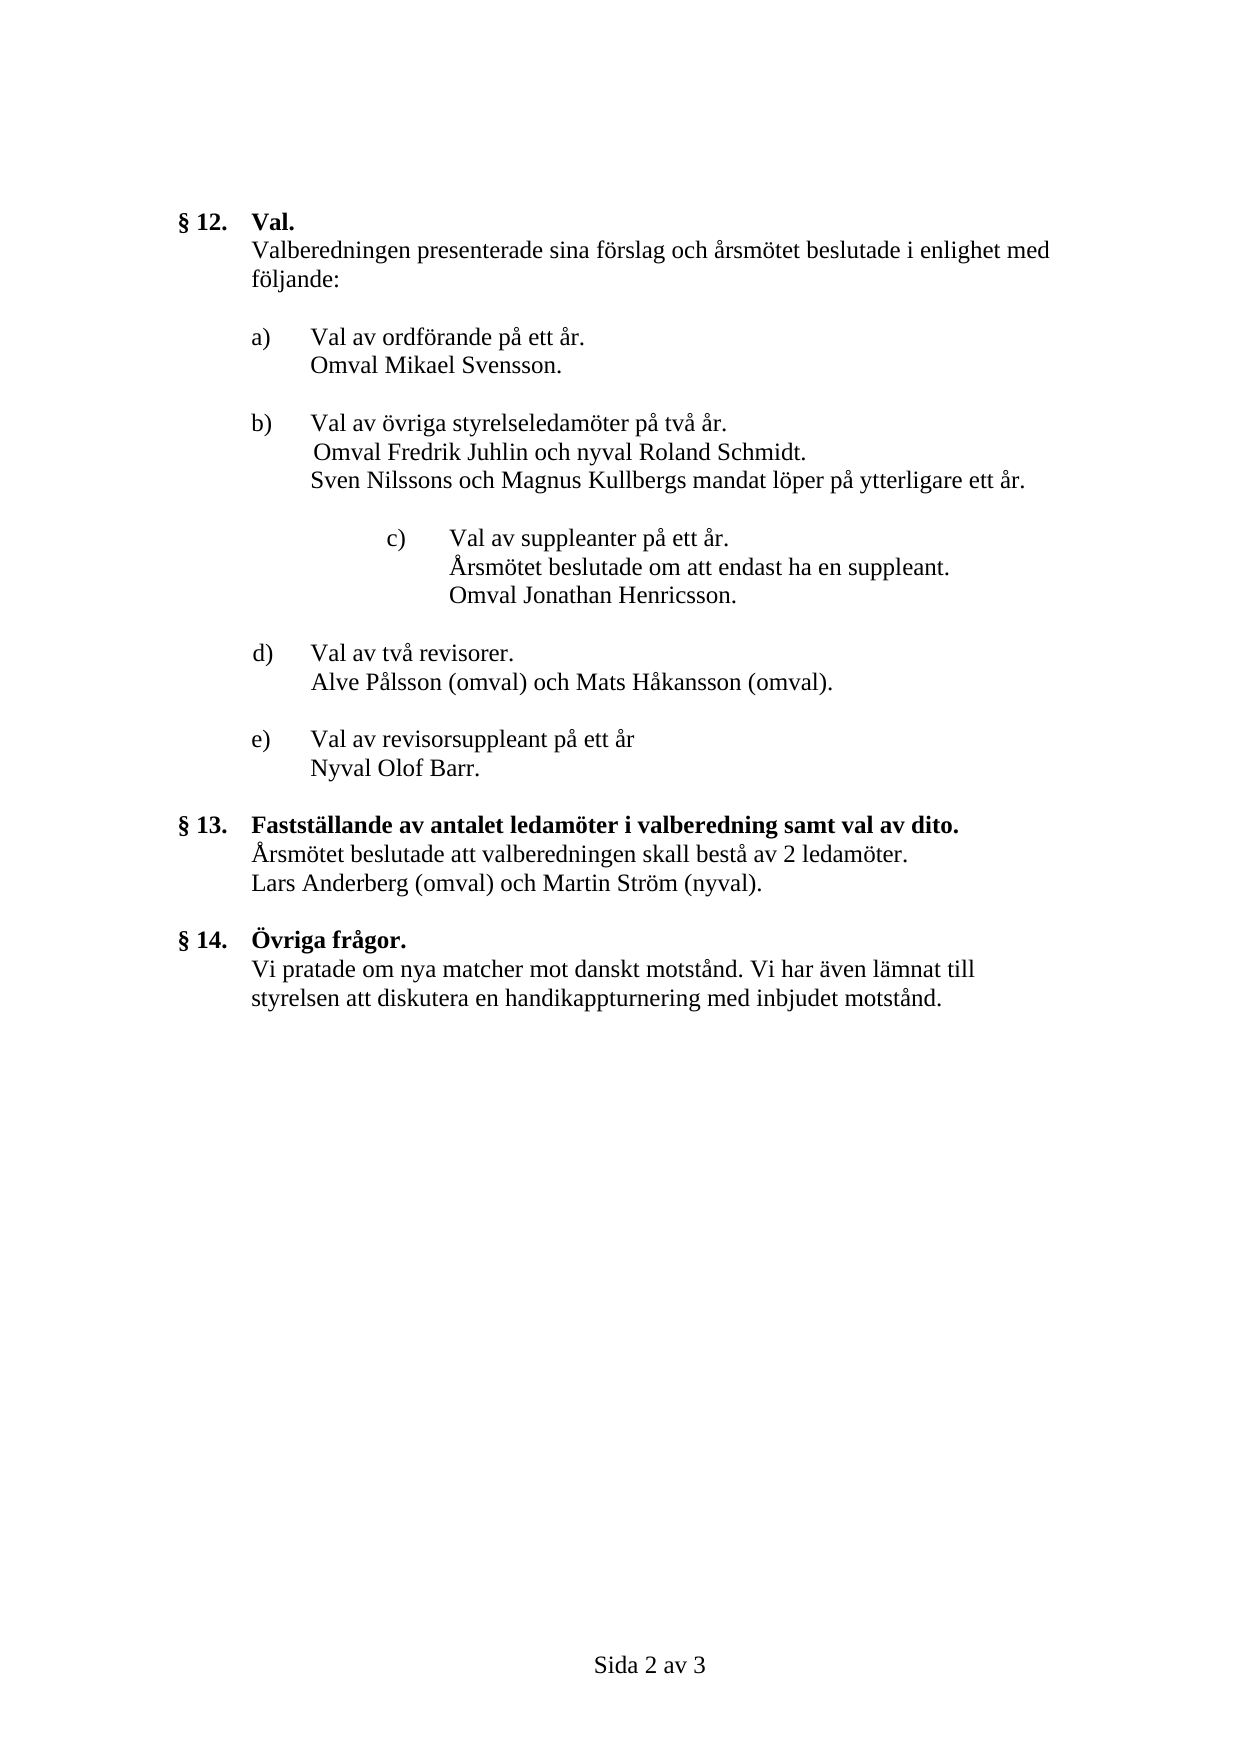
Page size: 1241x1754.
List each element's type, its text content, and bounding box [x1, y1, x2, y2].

text Vi pratade om nya matcher mot danskt motstånd. Vi har även lämnat till styrelsen att diskutera en handikappturnering med inbjudet motstånd. [177, 954, 1048, 1012]
text d) Val av två revisorer. [252, 638, 1157, 667]
text Lars Anderberg (omval) och Martin Ström (nyval). [251, 868, 1152, 897]
text Sven Nilssons och Magnus Kullbergs mandat löper på ytterligare ett år. [251, 466, 1063, 494]
text § 13. Fastställande av antalet ledamöter i valberedning samt val av dito. [177, 811, 1152, 839]
list c) Val av suppleanter på ett år. Årsmötet beslutade om att endast ha en suppleant. Omval Jonathan Henricsson. [386, 523, 1157, 609]
text § 14. Övriga frågor. [177, 926, 1152, 954]
text b) Val av övriga styrelseledamöter på två år. [251, 408, 1078, 437]
text Alve Pålsson (omval) och Mats Håkansson (omval). [311, 667, 1152, 696]
text e) Val av revisorsuppleant på ett år [177, 724, 1152, 753]
text Årsmötet beslutade att valberedningen skall bestå av 2 ledamöter. [251, 839, 1152, 868]
text Omval Mikael Svensson. [177, 351, 1152, 379]
text Omval Fredrik Juhlin och nyval Roland Schmidt. [310, 437, 1152, 466]
text Nyval Olof Barr. [251, 753, 1152, 782]
text a) Val av ordförande på ett år. [177, 322, 1078, 351]
text § 12. Val. [177, 207, 1152, 236]
text Valberedningen presenterade sina förslag och årsmötet beslutade i enlighet med följande: [177, 236, 1078, 293]
